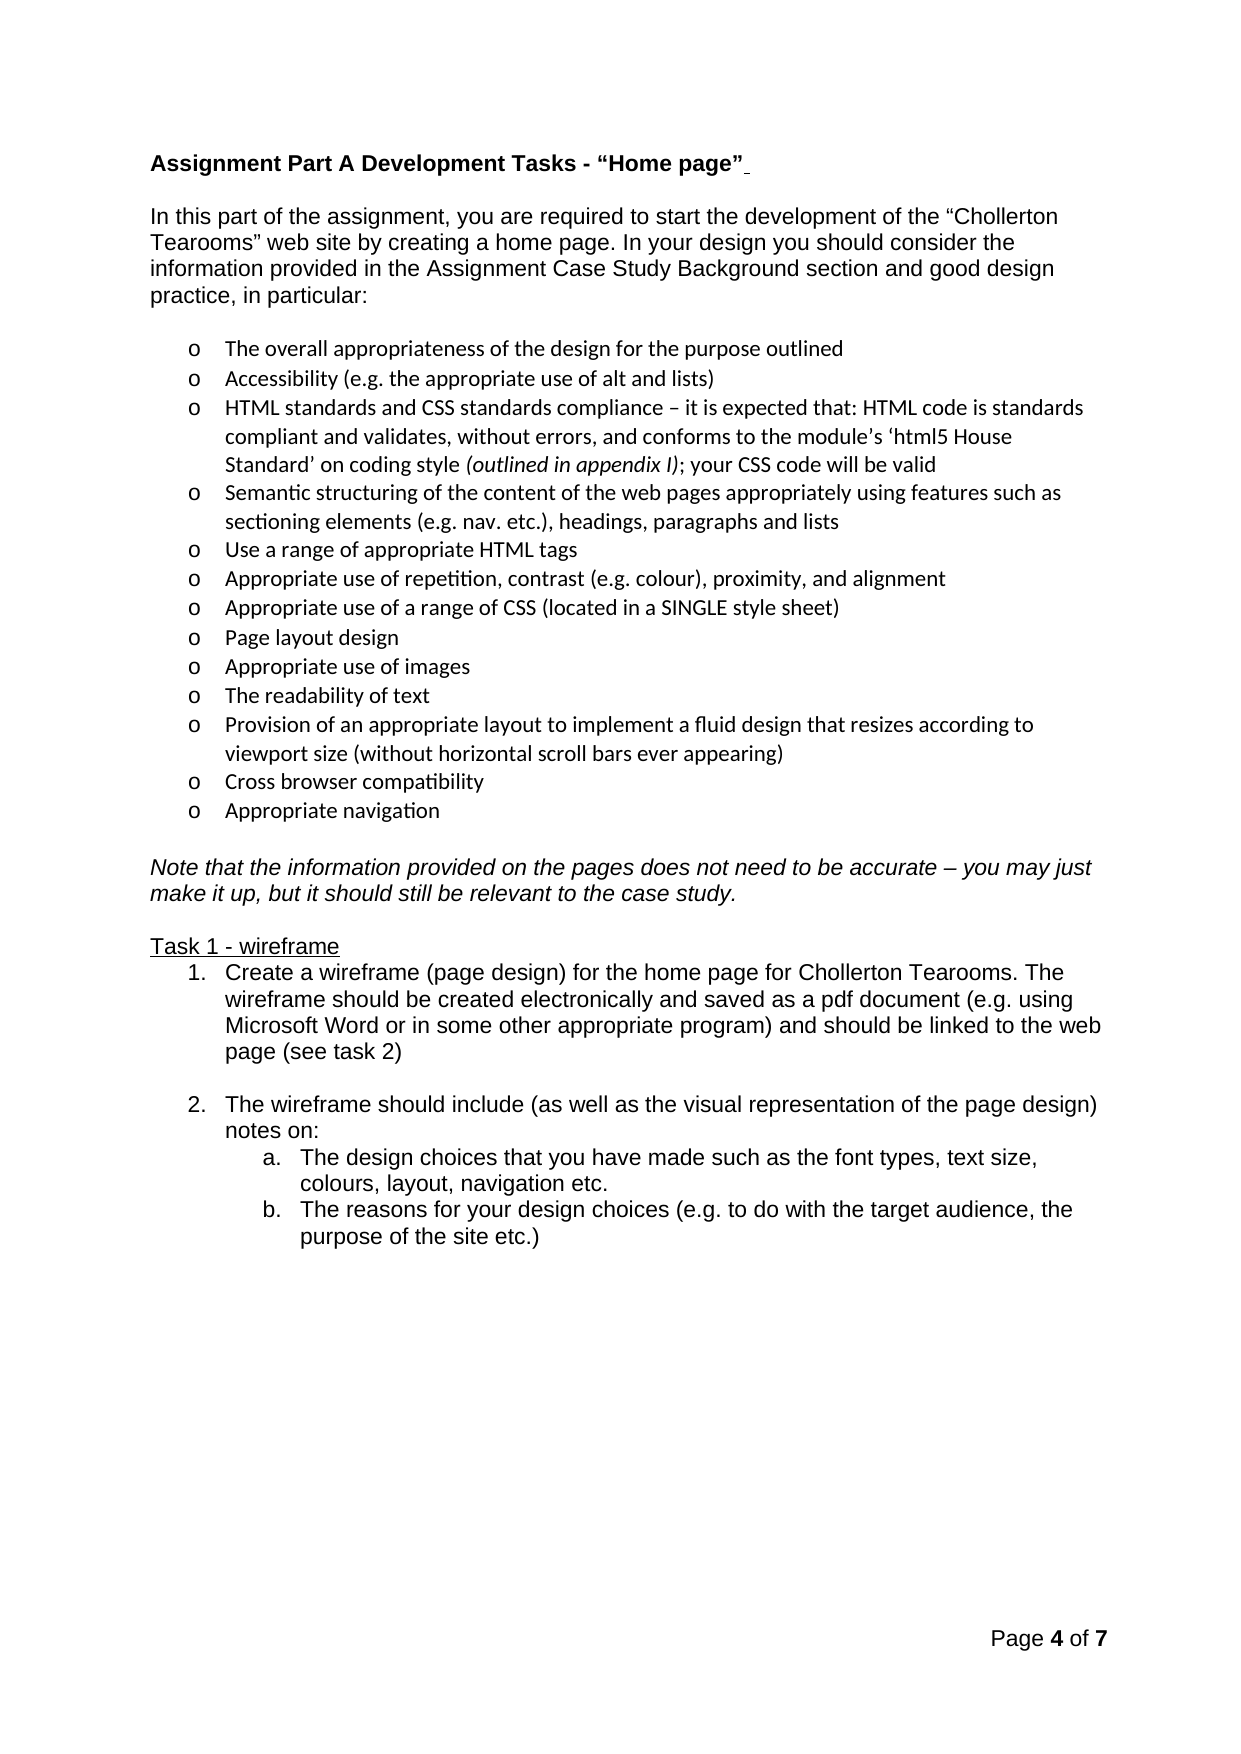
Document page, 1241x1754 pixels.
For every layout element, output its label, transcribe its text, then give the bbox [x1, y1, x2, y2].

list The overall appropriateness of the design for the purpose outlined [187, 334, 1107, 364]
list Use a range of appropriate HTML tags [187, 535, 1107, 564]
list The readability of text [187, 681, 1107, 710]
list Appropriate use of a range of CSS (located in a SINGLE style sheet) [187, 593, 1107, 623]
list Appropriate use of images [187, 652, 1107, 681]
list The wireframe should include (as well as the visual representation of the page design) notes on: [187, 1091, 1107, 1144]
list The design choices that you have made such as the font types, text size, colours, layout, navigation etc. [262, 1144, 1107, 1196]
list The reasons for your design choices (e.g. to do with the target audience, the purpose of the site etc.) [262, 1196, 1107, 1249]
text Note that the information provided on the pages does not need to be accurate – you may just make it up, but it should still be relevant to the case study. [150, 854, 1107, 906]
list Provision of an appropriate layout to implement a fluid design that resizes according to viewport size (without horizontal scroll bars ever appearing) [187, 710, 1107, 767]
list Create a wireframe (page design) for the home page for Chollerton Tearooms. The wireframe should be created electronically and saved as a pdf document (e.g. using Microsoft Word or in some other appropriate program) and should be linked to the web page (see task 2) [187, 959, 1107, 1064]
list Cross browser compatibility [187, 767, 1107, 797]
list Accessibility (e.g. the appropriate use of alt and lists) [187, 364, 1107, 393]
list Semantic structuring of the content of the web pages appropriately using features such as sectioning elements (e.g. nav. etc.), headings, paragraphs and lists [187, 478, 1107, 535]
list Appropriate use of repetition, contrast (e.g. colour), proximity, and alignment [187, 564, 1107, 593]
text Assignment Part A Development Tasks - “Home page” [150, 150, 1107, 176]
text In this part of the assignment, you are required to start the development of the “Chollerton Tearooms” web site by creating a home page. In your design you should consider the information provided in the Assignment Case Study Background section and good design practice, in particular: [150, 203, 1107, 308]
list Page layout design [187, 623, 1107, 652]
list Appropriate navigation [187, 797, 1107, 826]
list HTML standards and CSS standards compliance – it is expected that: HTML code is standards compliant and validates, without errors, and conforms to the module’s ‘html5 House Standard’ on coding style (outlined in appendix I); your code will be valid [187, 393, 1107, 478]
text Task 1 - wireframe [150, 933, 1107, 959]
